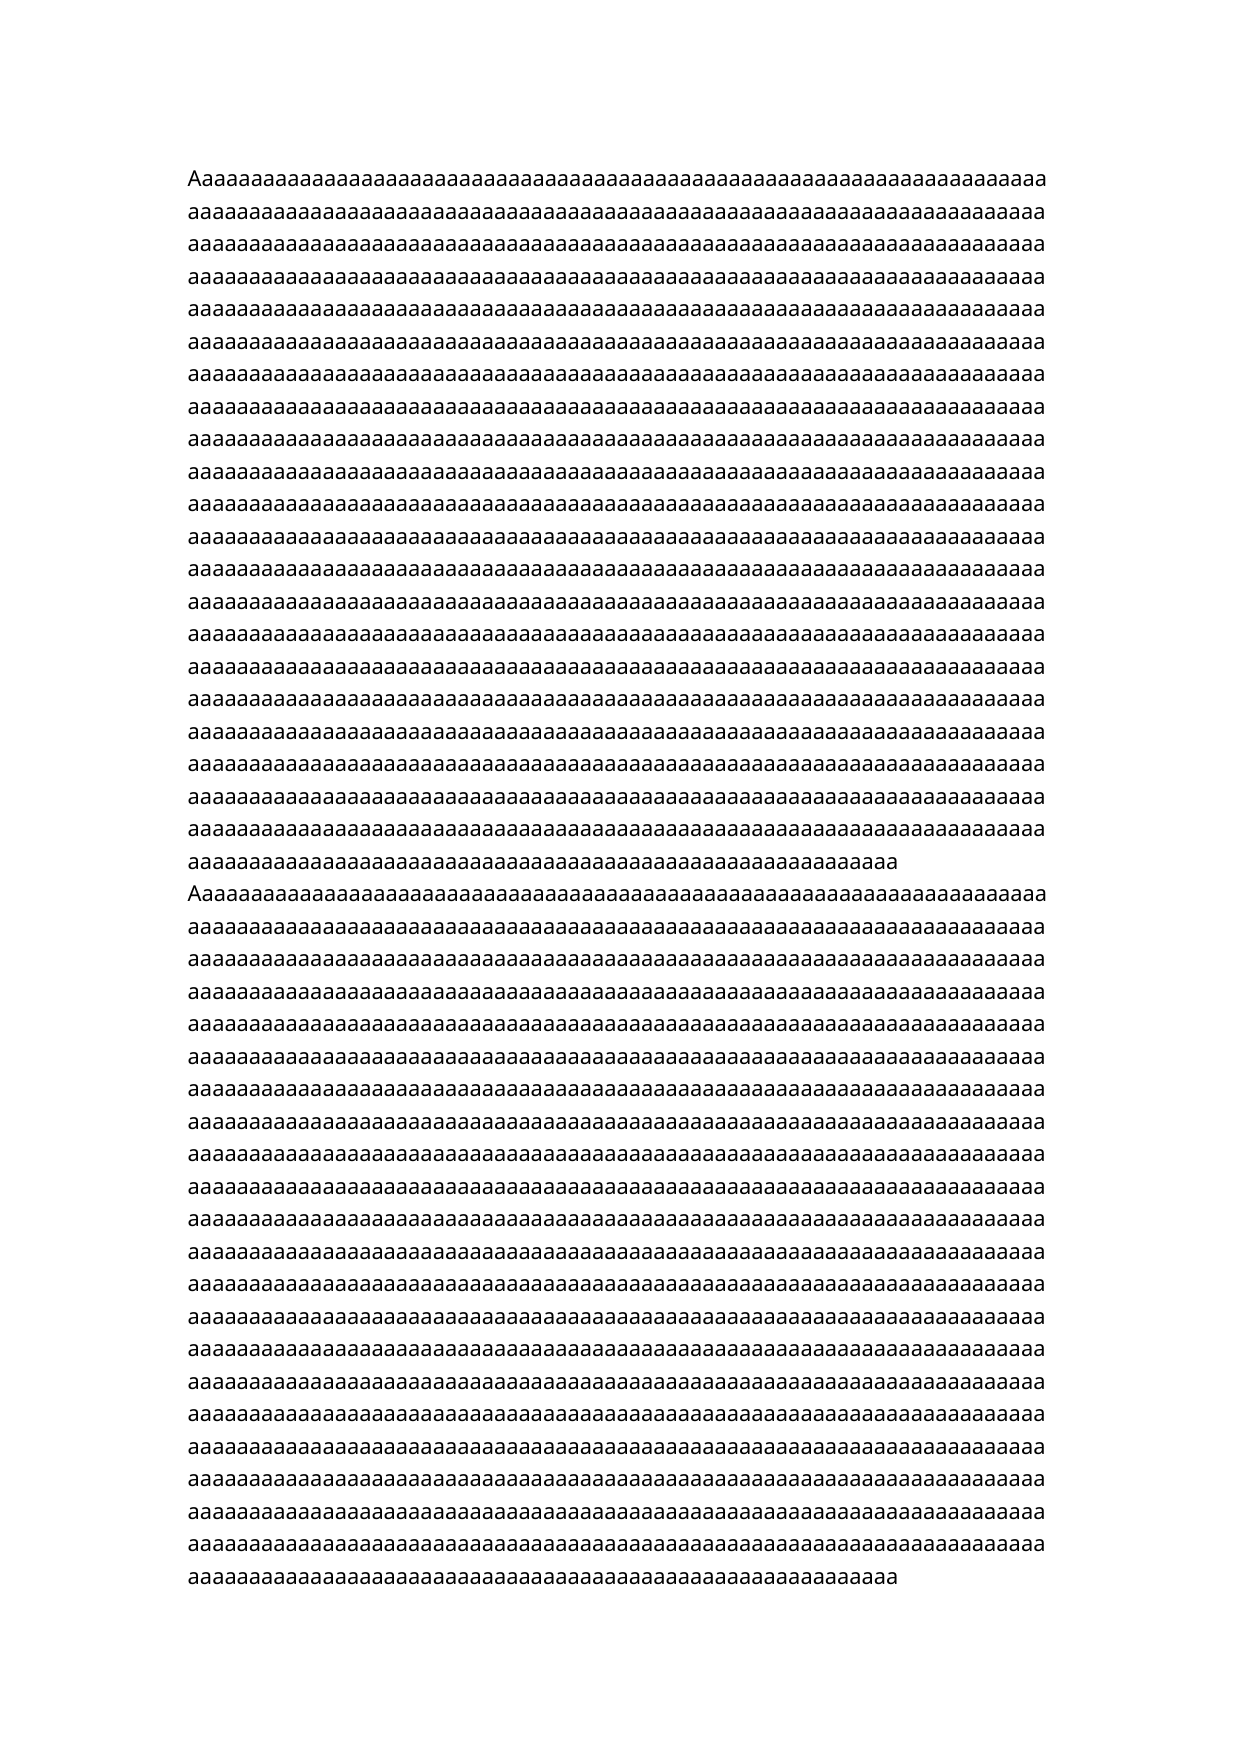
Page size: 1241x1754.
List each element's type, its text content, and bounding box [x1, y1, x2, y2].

text Aaaaaaaaaaaaaaaaaaaaaaaaaaaaaaaaaaaaaaaaaaaaaaaaaaaaaaaaaaaaaaaaaaaaaaaaaaaaaaaaaaaaaaaaaaaaaaaaaaaaaaaaaaaaaaaaaaaaaaaaaaaaaaaaaaaaaaaaaaaaaaaaaaaaaaaaaaaaaaaaaaaaaaaaaaaaaaaaaaaaaaaaaaaaaaaaaaaaaaaaaaaaaaaaaaaaaaaaaaaaaaaaaaaaaaaaaaaaaaaaaaaaaaaaaaaaaaaaaaaaaaaaaaaaaaaaaaaaaaaaaaaaaaaaaaaaaaaaaaaaaaaaaaaaaaaaaaaaaaaaaaaaaaaaaaaaaaaaaaaaaaaaaaaaaaaaaaaaaaaaaaaaaaaaaaaaaaaaaaaaaaaaaaaaaaaaaaaaaaaaaaaaaaaaaaaaaaaaaaaaaaaaaaaaaaaaaaaaaaaaaaaaaaaaaaaaaaaaaaaaaaaaaaaaaaaaaaaaaaaaaaaaaaaaaaaaaaaaaaaaaaaaaaaaaaaaaaaaaaaaaaaaaaaaaaaaaaaaaaaaaaaaaaaaaaaaaaaaaaaaaaaaaaaaaaaaaaaaaaaaaaaaaaaaaaaaaaaaaaaaaaaaaaaaaaaaaaaaaaaaaaaaaaaaaaaaaaaaaaaaaaaaaaaaaaaaaaaaaaaaaaaaaaaaaaaaaaaaaaaaaaaaaaaaaaaaaaaaaaaaaaaaaaaaaaaaaaaaaaaaaaaaaaaaaaaaaaaaaaaaaaaaaaaaaaaaaaaaaaaaaaaaaaaaaaaaaaaaaaaaaaaaaaaaaaaaaaaaaaaaaaaaaaaaaaaaaaaaaaaaaaaaaaaaaaaaaaaaaaaaaaaaaaaaaaaaaaaaaaaaaaaaaaaaaaaaaaaaaaaaaaaaaaaaaaaaaaaaaaaaaaaaaaaaaaaaaaaaaaaaaaaaaaaaaaaaaaaaaaaaaaaaaaaaaaaaaaaaaaaaaaaaaaaaaaaaaaaaaaaaaaaaaaaaaaaaaaaaaaaaaaaaaaaaaaaaaaaaaaaaaaaaaaaaaaaaaaaaaaaaaaaaaaaaaaaaaaaaaaaaaaaaaaaaaaaaaaaaaaaaaaaaaaaaaaaaaaaaaaaaaaaaaaaaaaaaaaaaaaaaaaaaaaaaaaaaaaaaaaaaaaaaaaaaaaaaaaaaaaaaaaaaaaaaaaaaaaaaaaaaaaaaaaaaaaaaaaaaaaaaaaaaaaaaaaaaaaaaaaaaaaaaaaaaaaaaaaaaaaaaaaaaaaaaaaaaaaaaaaaaaaaaaaaaaaaaaaaaaaaaaaaaaaaaaaaaaaaaaaaaaaaaaaaaaaaaaaaaaaaaaaaaaaaaaaaaaaaaaaaaaaaaaaaaaaaaaaaaaaaaaaaaaaaaaaaaaaaaaaaaaaaaaaaaaaaaaaaaaaaaaaaaaaaaaaaaaaaaaaaaaaaaaaaaaaaaaaaaaaaaaaaaaaaaaaaaaaaaaaaaaaaaaaaaaaaaaaaaaaaaaaaaaaaaaaaaaaaaaaaaaaaaaaaaaaaaaaaaaaaaaaaaaaaa Aaaaaaaaaaaaaaaaaaaaaaaaaaaaaaaaaaaaaaaaaaaaaaaaaaaaaaaaaaaaaaaaaaaaaaaaaaaaaaaaaaaaaaaaaaaaaaaaaaaaaaaaaaaaaaaaaaaaaaaaaaaaaaaaaaaaaaaaaaaaaaaaaaaaaaaaaaaaaaaaaaaaaaaaaaaaaaaaaaaaaaaaaaaaaaaaaaaaaaaaaaaaaaaaaaaaaaaaaaaaaaaaaaaaaaaaaaaaaaaaaaaaaaaaaaaaaaaaaaaaaaaaaaaaaaaaaaaaaaaaaaaaaaaaaaaaaaaaaaaaaaaaaaaaaaaaaaaaaaaaaaaaaaaaaaaaaaaaaaaaaaaaaaaaaaaaaaaaaaaaaaaaaaaaaaaaaaaaaaaaaaaaaaaaaaaaaaaaaaaaaaaaaaaaaaaaaaaaaaaaaaaaaaaaaaaaaaaaaaaaaaaaaaaaaaaaaaaaaaaaaaaaaaaaaaaaaaaaaaaaaaaaaaaaaaaaaaaaaaaaaaaaaaaaaaaaaaaaaaaaaaaaaaaaaaaaaaaaaaaaaaaaaaaaaaaaaaaaaaaaaaaaaaaaaaaaaaaaaaaaaaaaaaaaaaaaaaaaaaaaaaaaaaaaaaaaaaaaaaaaaaaaaaaaaaaaaaaaaaaaaaaaaaaaaaaaaaaaaaaaaaaaaaaaaaaaaaaaaaaaaaaaaaaaaaaaaaaaaaaaaaaaaaaaaaaaaaaaaaaaaaaaaaaaaaaaaaaaaaaaaaaaaaaaaaaaaaaaaaaaaaaaaaaaaaaaaaaaaaaaaaaaaaaaaaaaaaaaaaaaaaaaaaaaaaaaaaaaaaaaaaaaaaaaaaaaaaaaaaaaaaaaaaaaaaaaaaaaaaaaaaaaaaaaaaaaaaaaaaaaaaaaaaaaaaaaaaaaaaaaaaaaaaaaaaaaaaaaaaaaaaaaaaaaaaaaaaaaaaaaaaaaaaaaaaaaaaaaaaaaaaaaaaaaaaaaaaaaaaaaaaaaaaaaaaaaaaaaaaaaaaaaaaaaaaaaaaaaaaaaaaaaaaaaaaaaaaaaaaaaaaaaaaaaaaaaaaaaaaaaaaaaaaaaaaaaaaaaaaaaaaaaaaaaaaaaaaaaaaaaaaaaaaaaaaaaaaaaaaaaaaaaaaaaaaaaaaaaaaaaaaaaaaaaaaaaaaaaaaaaaaaaaaaaaaaaaaaaaaaaaaaaaaaaaaaaaaaaaaaaaaaaaaaaaaaaaaaaaaaaaaaaaaaaaaaaaaaaaaaaaaaaaaaaaaaaaaaaaaaaaaaaaaaaaaaaaaaaaaaaaaaaaaaaaaaaaaaaaaaaaaaaaaaaaaaaaaaaaaaaaaaaaaaaaaaaaaaaaaaaaaaaaaaaaaaaaaaaaaaaaaaaaaaaaaaaaaaaaaaaaaaaaaaaaaaaaaaaaaaaaaaaaaaaaaaaaaaaaaaaaaaaaaaaaaaaaaaaaaaaaaaaaaaaaaaaaaaaaaaaaaaaaaaaaaaaaaaaaaaaaaaaaaaaaaaaaaaaaaaaaaaaaaaaaaaaaaaaaaaaaaaaaaaa [187, 162, 1053, 1592]
